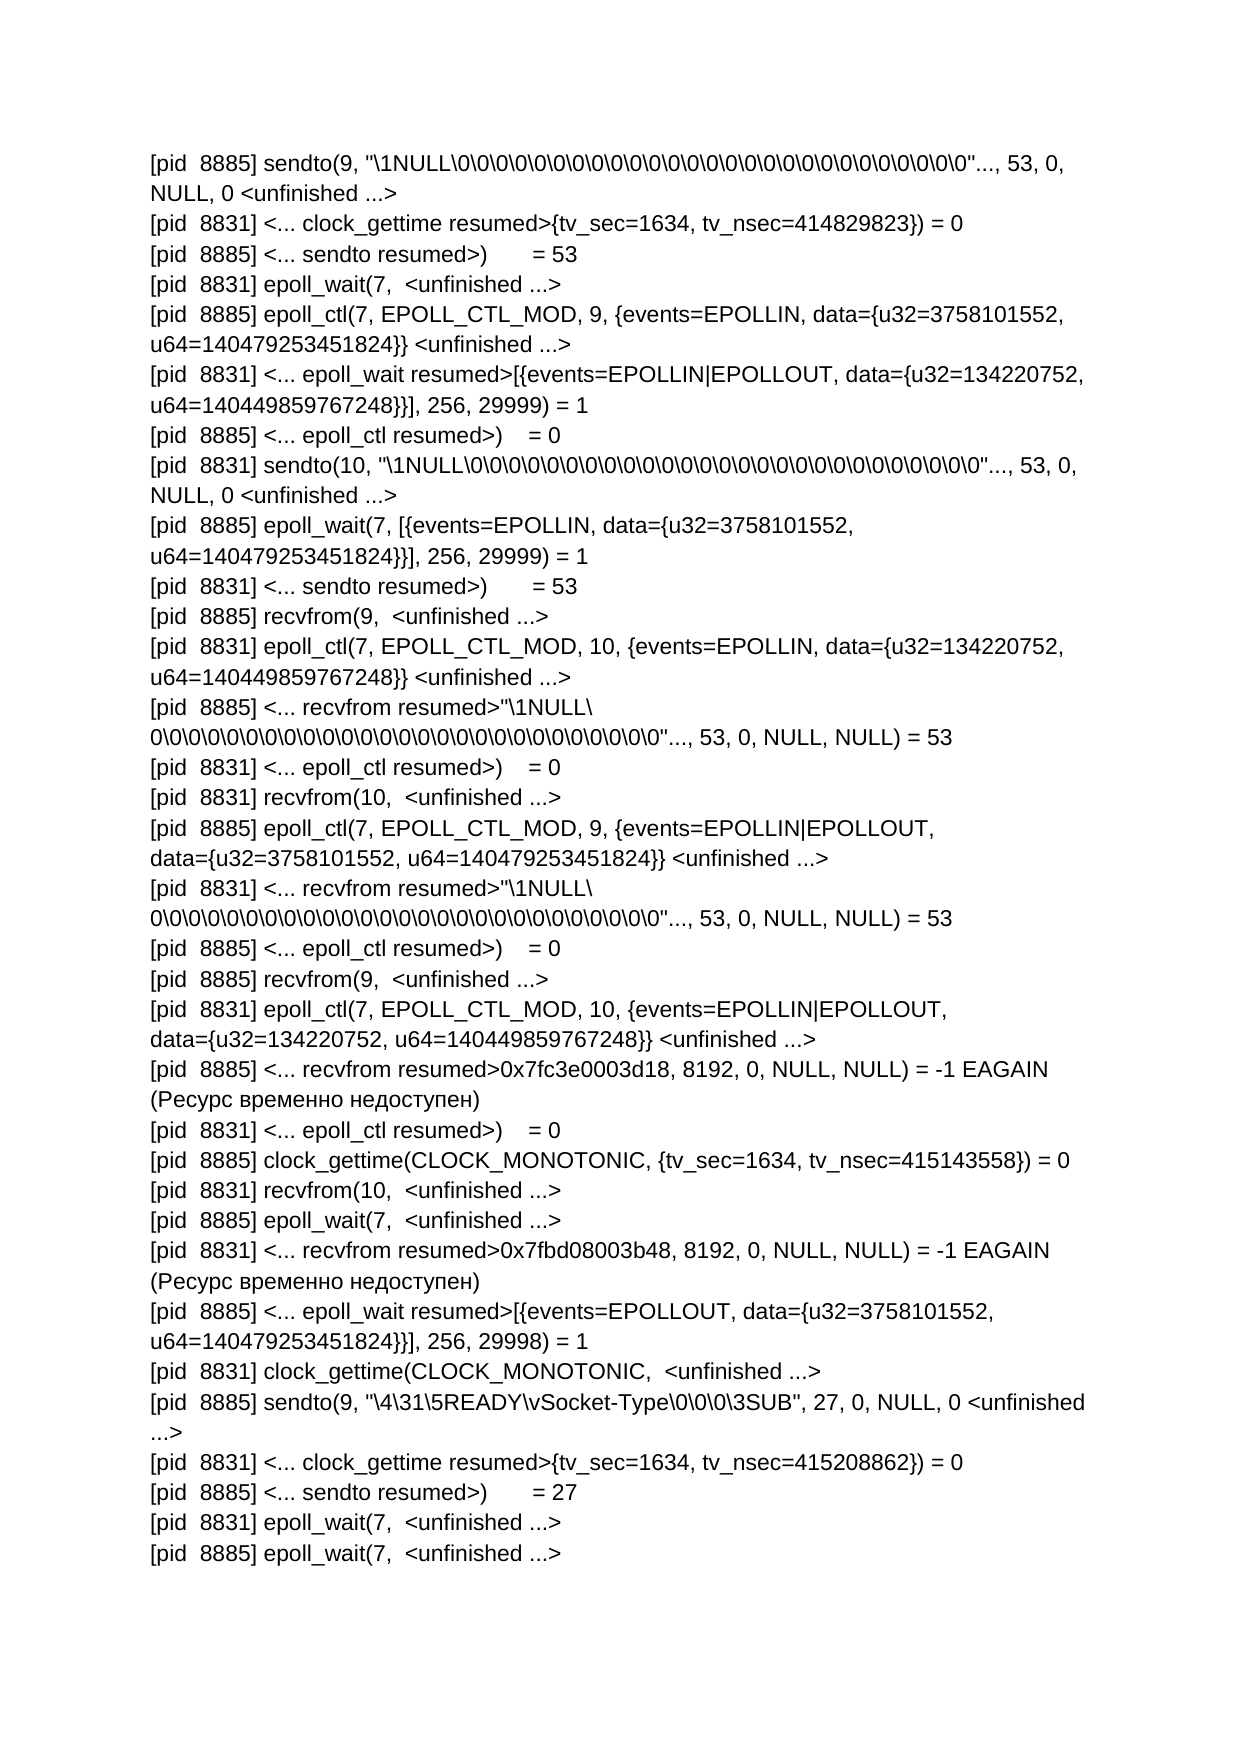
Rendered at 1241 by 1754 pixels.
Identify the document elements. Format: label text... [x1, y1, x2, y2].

text [pid 8885] <... epoll_ctl resumed>) = 0 [150, 935, 1090, 962]
text [pid 8831] clock_gettime(CLOCK_MONOTONIC, <unfinished ...> [150, 1358, 1090, 1385]
text [pid 8885] epoll_wait(7, <unfinished ...> [150, 1207, 1090, 1234]
text [pid 8885] sendto(9, "\1NULL\0\0\0\0\0\0\0\0\0\0\0\0\0\0\0\0\0\0\0\0\0\0\0\0\0\0\0"..., 53, 0, NULL, 0 <unfinished ...> [150, 150, 1090, 207]
text [pid 8831] <... clock_gettime resumed>{tv_sec=1634, tv_nsec=415208862}) = 0 [150, 1449, 1090, 1475]
text [pid 8831] <... sendto resumed>) = 53 [150, 573, 1090, 599]
text [pid 8885] <... recvfrom resumed>0x7fc3e0003d18, 8192, 0, NULL, NULL) = -1 EAGAIN (Ресурс временно недоступен) [150, 1056, 1090, 1113]
text [pid 8831] epoll_ctl(7, EPOLL_CTL_MOD, 10, {events=EPOLLIN|EPOLLOUT, data={u32=134220752, u64=140449859767248}} <unfinished ...> [150, 996, 1090, 1052]
text [pid 8885] epoll_ctl(7, EPOLL_CTL_MOD, 9, {events=EPOLLIN|EPOLLOUT, data={u32=3758101552, u64=140479253451824}} <unfinished ...> [150, 814, 1090, 871]
text [pid 8885] <... epoll_wait resumed>[{events=EPOLLOUT, data={u32=3758101552, u64=140479253451824}}], 256, 29998) = 1 [150, 1298, 1090, 1354]
text [pid 8885] <... sendto resumed>) = 27 [150, 1479, 1090, 1506]
text [pid 8831] recvfrom(10, <unfinished ...> [150, 784, 1090, 811]
text [pid 8885] clock_gettime(CLOCK_MONOTONIC, {tv_sec=1634, tv_nsec=415143558}) = 0 [150, 1147, 1090, 1173]
text [pid 8885] <... epoll_ctl resumed>) = 0 [150, 422, 1090, 448]
text [pid 8831] epoll_wait(7, <unfinished ...> [150, 1509, 1090, 1536]
text [pid 8831] <... recvfrom resumed>"\1NULL\0\0\0\0\0\0\0\0\0\0\0\0\0\0\0\0\0\0\0\0\0\0\0\0\0\0\0"..., 53, 0, NULL, NULL) = 53 [150, 875, 1090, 932]
text [pid 8885] recvfrom(9, <unfinished ...> [150, 966, 1090, 992]
text [pid 8831] epoll_ctl(7, EPOLL_CTL_MOD, 10, {events=EPOLLIN, data={u32=134220752, u64=140449859767248}} <unfinished ...> [150, 633, 1090, 690]
text [pid 8831] recvfrom(10, <unfinished ...> [150, 1177, 1090, 1203]
text [pid 8831] <... epoll_ctl resumed>) = 0 [150, 1117, 1090, 1143]
text [pid 8831] sendto(10, "\1NULL\0\0\0\0\0\0\0\0\0\0\0\0\0\0\0\0\0\0\0\0\0\0\0\0\0\0\0"..., 53, 0, NULL, 0 <unfinished ...> [150, 452, 1090, 509]
text [pid 8831] <... recvfrom resumed>0x7fbd08003b48, 8192, 0, NULL, NULL) = -1 EAGAIN (Ресурс временно недоступен) [150, 1237, 1090, 1294]
text [pid 8885] recvfrom(9, <unfinished ...> [150, 603, 1090, 629]
text [pid 8831] <... epoll_ctl resumed>) = 0 [150, 754, 1090, 781]
text [pid 8885] epoll_ctl(7, EPOLL_CTL_MOD, 9, {events=EPOLLIN, data={u32=3758101552, u64=140479253451824}} <unfinished ...> [150, 301, 1090, 358]
text [pid 8831] <... epoll_wait resumed>[{events=EPOLLIN|EPOLLOUT, data={u32=134220752, u64=140449859767248}}], 256, 29999) = 1 [150, 361, 1090, 418]
text [pid 8831] <... clock_gettime resumed>{tv_sec=1634, tv_nsec=414829823}) = 0 [150, 210, 1090, 237]
text [pid 8885] <... recvfrom resumed>"\1NULL\0\0\0\0\0\0\0\0\0\0\0\0\0\0\0\0\0\0\0\0\0\0\0\0\0\0\0"..., 53, 0, NULL, NULL) = 53 [150, 694, 1090, 750]
text [pid 8885] epoll_wait(7, [{events=EPOLLIN, data={u32=3758101552, u64=140479253451824}}], 256, 29999) = 1 [150, 512, 1090, 569]
text [pid 8885] sendto(9, "\4\31\5READY\vSocket-Type\0\0\0\3SUB", 27, 0, NULL, 0 <unfinished ...> [150, 1388, 1090, 1445]
text [pid 8831] epoll_wait(7, <unfinished ...> [150, 271, 1090, 297]
text [pid 8885] <... sendto resumed>) = 53 [150, 241, 1090, 267]
text [pid 8885] epoll_wait(7, <unfinished ...> [150, 1539, 1090, 1566]
